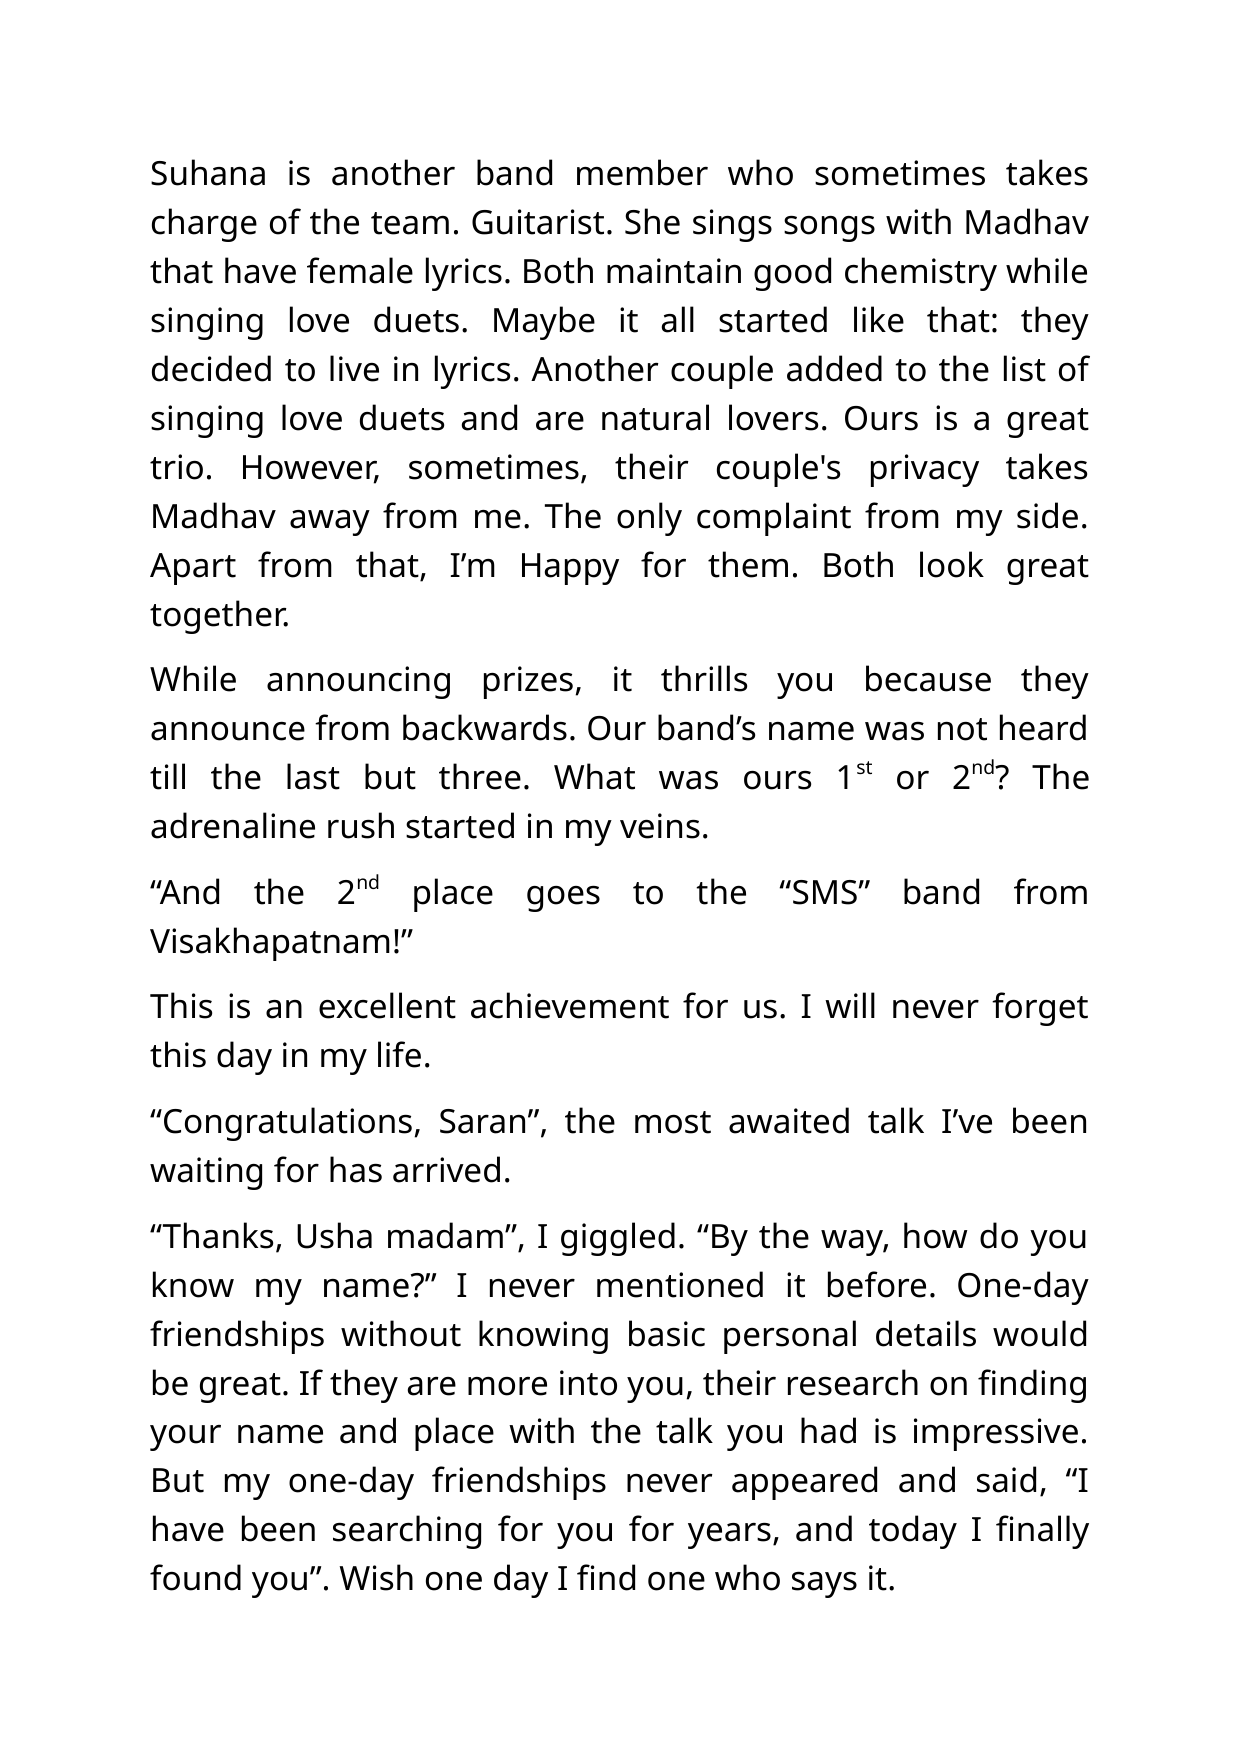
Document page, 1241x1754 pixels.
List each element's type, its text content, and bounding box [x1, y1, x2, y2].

text “And the 2nd place goes to the “SMS” band from Visakhapatnam!” [150, 869, 1090, 963]
text “Congratulations, Saran”, the most awaited talk I’ve been waiting for has arrived. [150, 1098, 1090, 1192]
text While announcing prizes, it thrills you because they announce from backwards. Our band’s name was not heard till the last but three. What was ours 1st or 2nd? The adrenaline rush started in my veins. [150, 656, 1090, 848]
text Suhana is another band member who sometimes takes charge of the team. Guitarist. She sings songs with Madhav that have female lyrics. Both maintain good chemistry while singing love duets. Maybe it all started like that: they decided to live in lyrics. Another couple added to the list of singing love duets and are natural lovers. Ours is a great trio. However, sometimes, their couple's privacy takes Madhav away from me. The only complaint from my side. Apart from that, I’m Happy for them. Both look great together. [150, 150, 1090, 636]
text This is an excellent achievement for us. I will never forget this day in my life. [150, 983, 1090, 1078]
text “Thanks, Usha madam”, I giggled. “By the way, how do you know my name?” I never mentioned it before. One-day friendships without knowing basic personal details would be great. If they are more into you, their research on finding your name and place with the talk you had is impressive. But my one-day friendships never appeared and said, “I have been searching for you for years, and today I finally found you”. Wish one day I find one who says it. [150, 1212, 1090, 1601]
